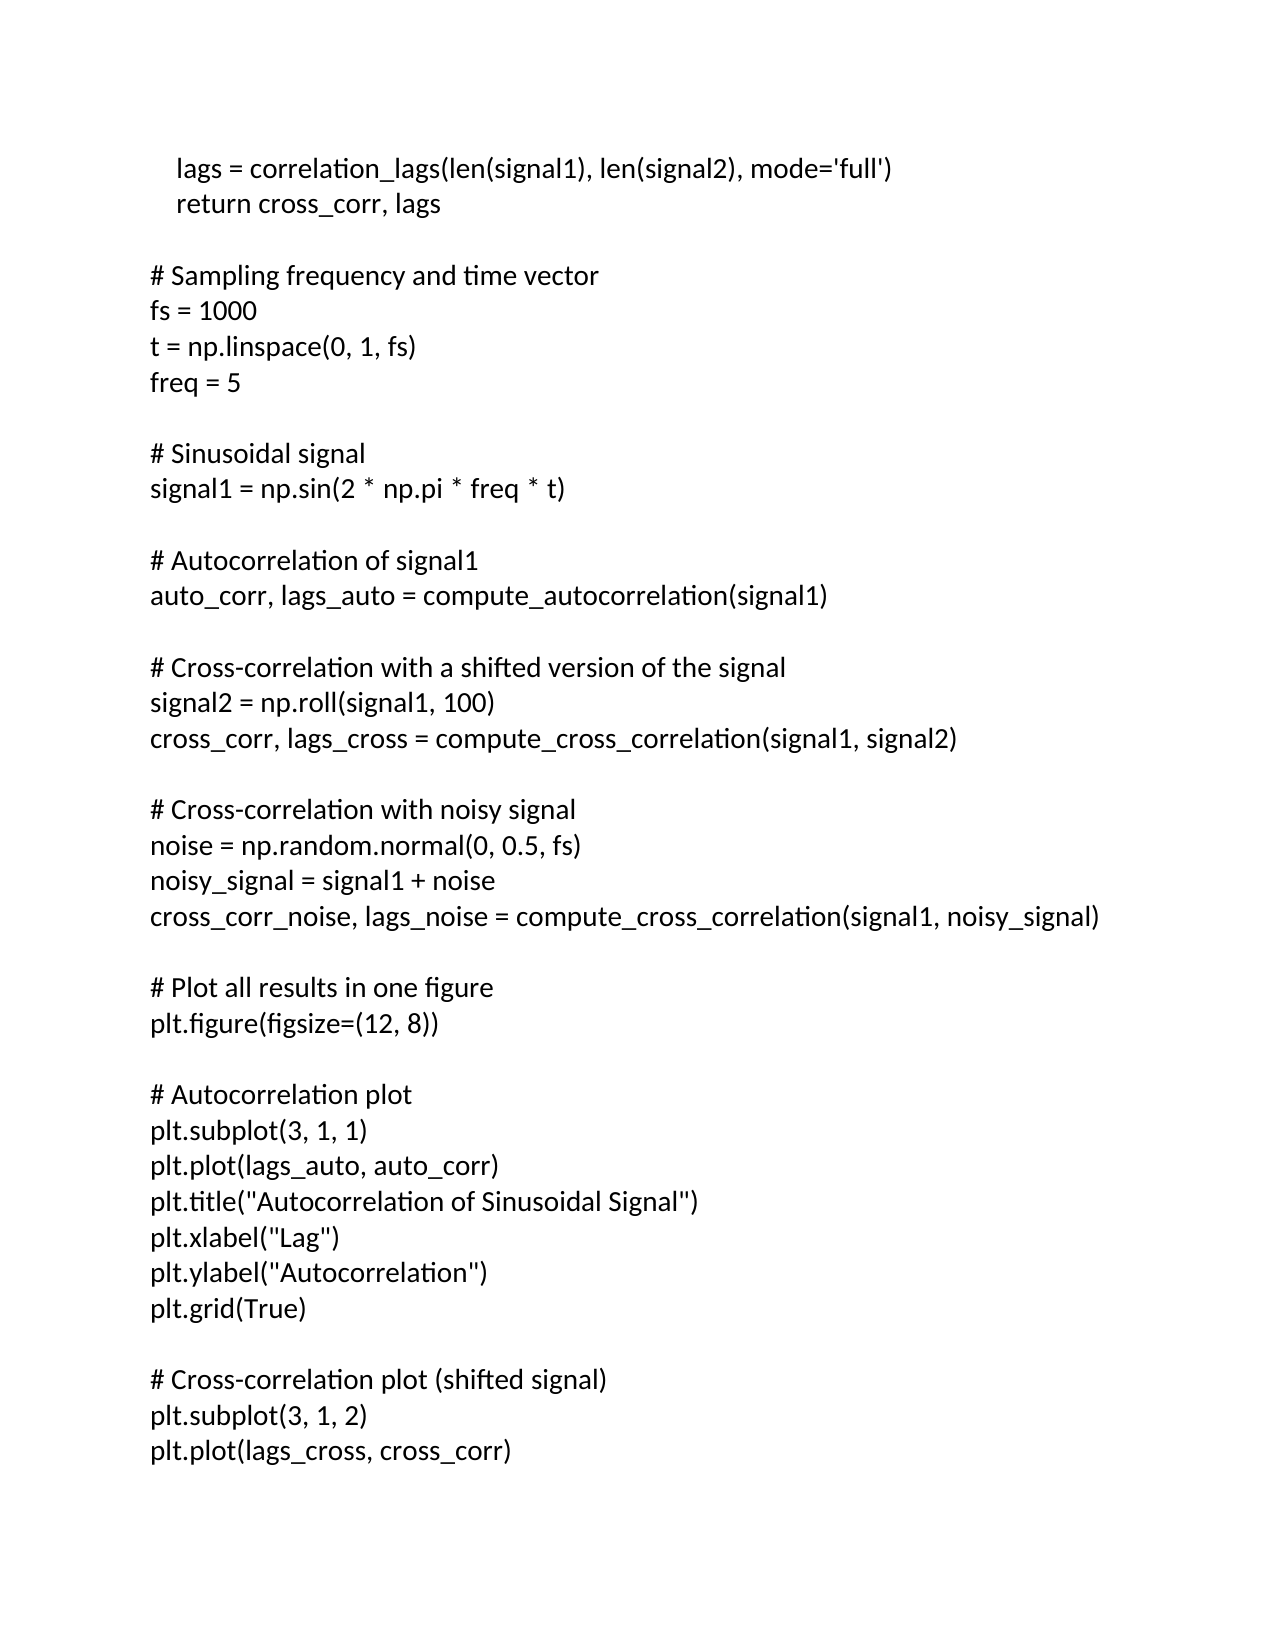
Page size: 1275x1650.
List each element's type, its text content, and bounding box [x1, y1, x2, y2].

text plt.grid(True) [150, 1290, 1125, 1326]
text auto_corr, lags_auto = compute_autocorrelation(signal1) [150, 577, 1125, 613]
text plt.subplot(3, 1, 2) [150, 1397, 1125, 1432]
text noise = np.random.normal(0, 0.5, fs) [150, 827, 1125, 862]
text plt.xlabel("Lag") [150, 1219, 1125, 1254]
text lags = correlation_lags(len(signal1), len(signal2), mode='full') [150, 150, 1125, 186]
text freq = 5 [150, 364, 1125, 399]
text cross_corr_noise, lags_noise = compute_cross_correlation(signal1, noisy_signal) [150, 898, 1125, 934]
text # Sinusoidal signal [150, 435, 1125, 471]
text signal1 = np.sin(2 * np.pi * freq * t) [150, 471, 1125, 506]
text plt.subplot(3, 1, 1) [150, 1112, 1125, 1147]
text # Autocorrelation of signal1 [150, 542, 1125, 577]
text plt.ylabel("Autocorrelation") [150, 1254, 1125, 1290]
text # Cross-correlation with noisy signal [150, 791, 1125, 827]
text noisy_signal = signal1 + noise [150, 862, 1125, 898]
text signal2 = np.roll(signal1, 100) [150, 684, 1125, 720]
text plt.plot(lags_cross, cross_corr) [150, 1432, 1125, 1468]
text cross_corr, lags_cross = compute_cross_correlation(signal1, signal2) [150, 720, 1125, 756]
text fs = 1000 [150, 292, 1125, 328]
text # Cross-correlation plot (shifted signal) [150, 1361, 1125, 1397]
text plt.plot(lags_auto, auto_corr) [150, 1147, 1125, 1183]
text t = np.linspace(0, 1, fs) [150, 328, 1125, 364]
text # Cross-correlation with a shifted version of the signal [150, 649, 1125, 684]
text plt.figure(figsize=(12, 8)) [150, 1005, 1125, 1041]
text # Plot all results in one figure [150, 969, 1125, 1005]
text # Autocorrelation plot [150, 1076, 1125, 1112]
text # Sampling frequency and time vector [150, 257, 1125, 292]
text plt.title("Autocorrelation of Sinusoidal Signal") [150, 1183, 1125, 1219]
text return cross_corr, lags [150, 186, 1125, 221]
